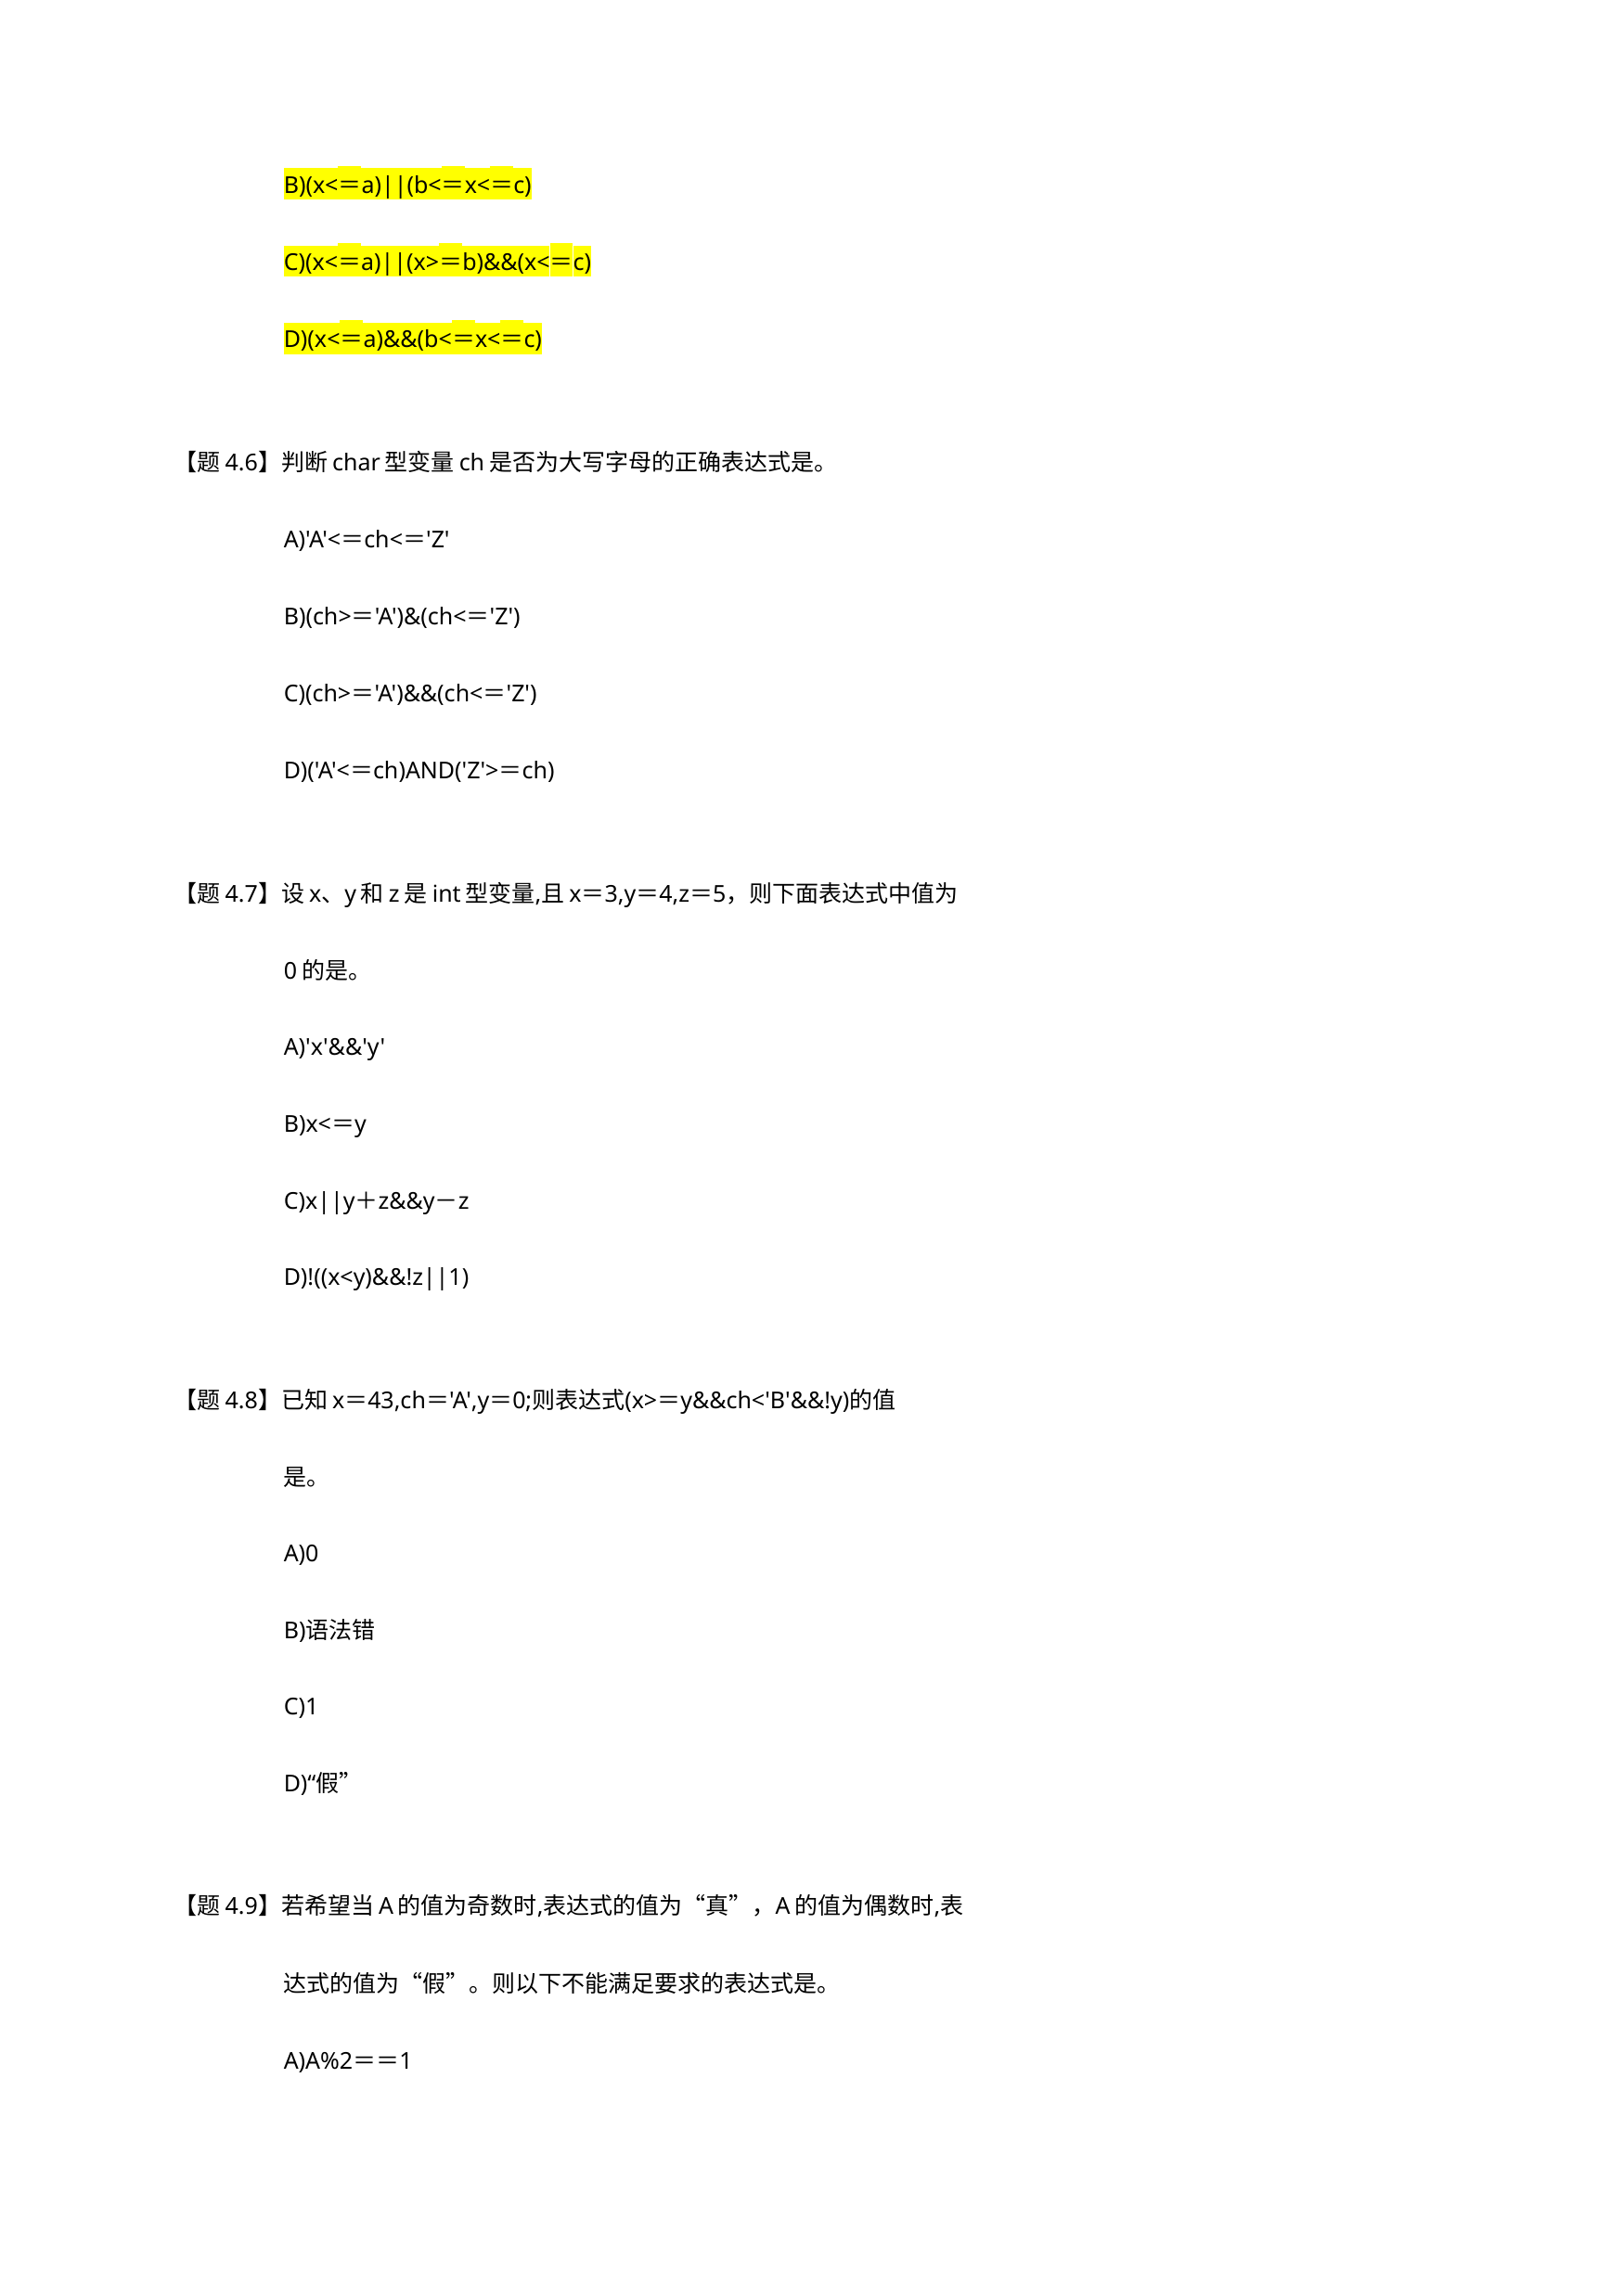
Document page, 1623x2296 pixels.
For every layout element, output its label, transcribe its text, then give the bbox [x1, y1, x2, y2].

text C)(ch>＝'A')&&(ch<＝'Z') [284, 661, 1449, 722]
text C)(x<＝a)||(x>＝b)&&(x<＝c) [284, 230, 1449, 290]
text 达式的值为“假”。则以下不能满足要求的表达式是。 [284, 1952, 1449, 2012]
text A)'x'&&'y' [284, 1016, 1449, 1076]
text A)0 [284, 1522, 1449, 1583]
text 【题4.9】若希望当A的值为奇数时,表达式的值为“真”，A的值为偶数时,表 [174, 1875, 1449, 1935]
text A)'A'<＝ch<＝'Z' [284, 507, 1449, 568]
text D)(x<＝a)&&(b<＝x<＝c) [284, 307, 1449, 367]
text D)“假” [284, 1751, 1449, 1812]
text 【题4.6】判断char型变量ch是否为大写字母的正确表达式是。 [174, 430, 1449, 491]
text A)A%2＝＝1 [284, 2029, 1449, 2089]
text B)语法错 [284, 1598, 1449, 1659]
text C)x||y＋z&&y－z [284, 1169, 1449, 1229]
text B)x<＝y [284, 1092, 1449, 1152]
text 0的是。 [284, 939, 1449, 999]
text B)(ch>＝'A')&(ch<＝'Z') [284, 584, 1449, 645]
text 【题4.8】已知x＝43,ch＝'A',y＝0;则表达式(x>＝y&&ch<'B'&&!y)的值 [174, 1368, 1449, 1429]
text D)!((x<y)&&!z||1) [284, 1246, 1449, 1306]
text C)1 [284, 1675, 1449, 1736]
text B)(x<＝a)||(b<＝x<＝c) [284, 153, 1449, 213]
text 【题4.7】设x、y和z是int型变量,且x＝3,y＝4,z＝5，则下面表达式中值为 [174, 862, 1449, 922]
text D)('A'<＝ch)AND('Z'>＝ch) [284, 738, 1449, 799]
text 是。 [284, 1445, 1449, 1506]
